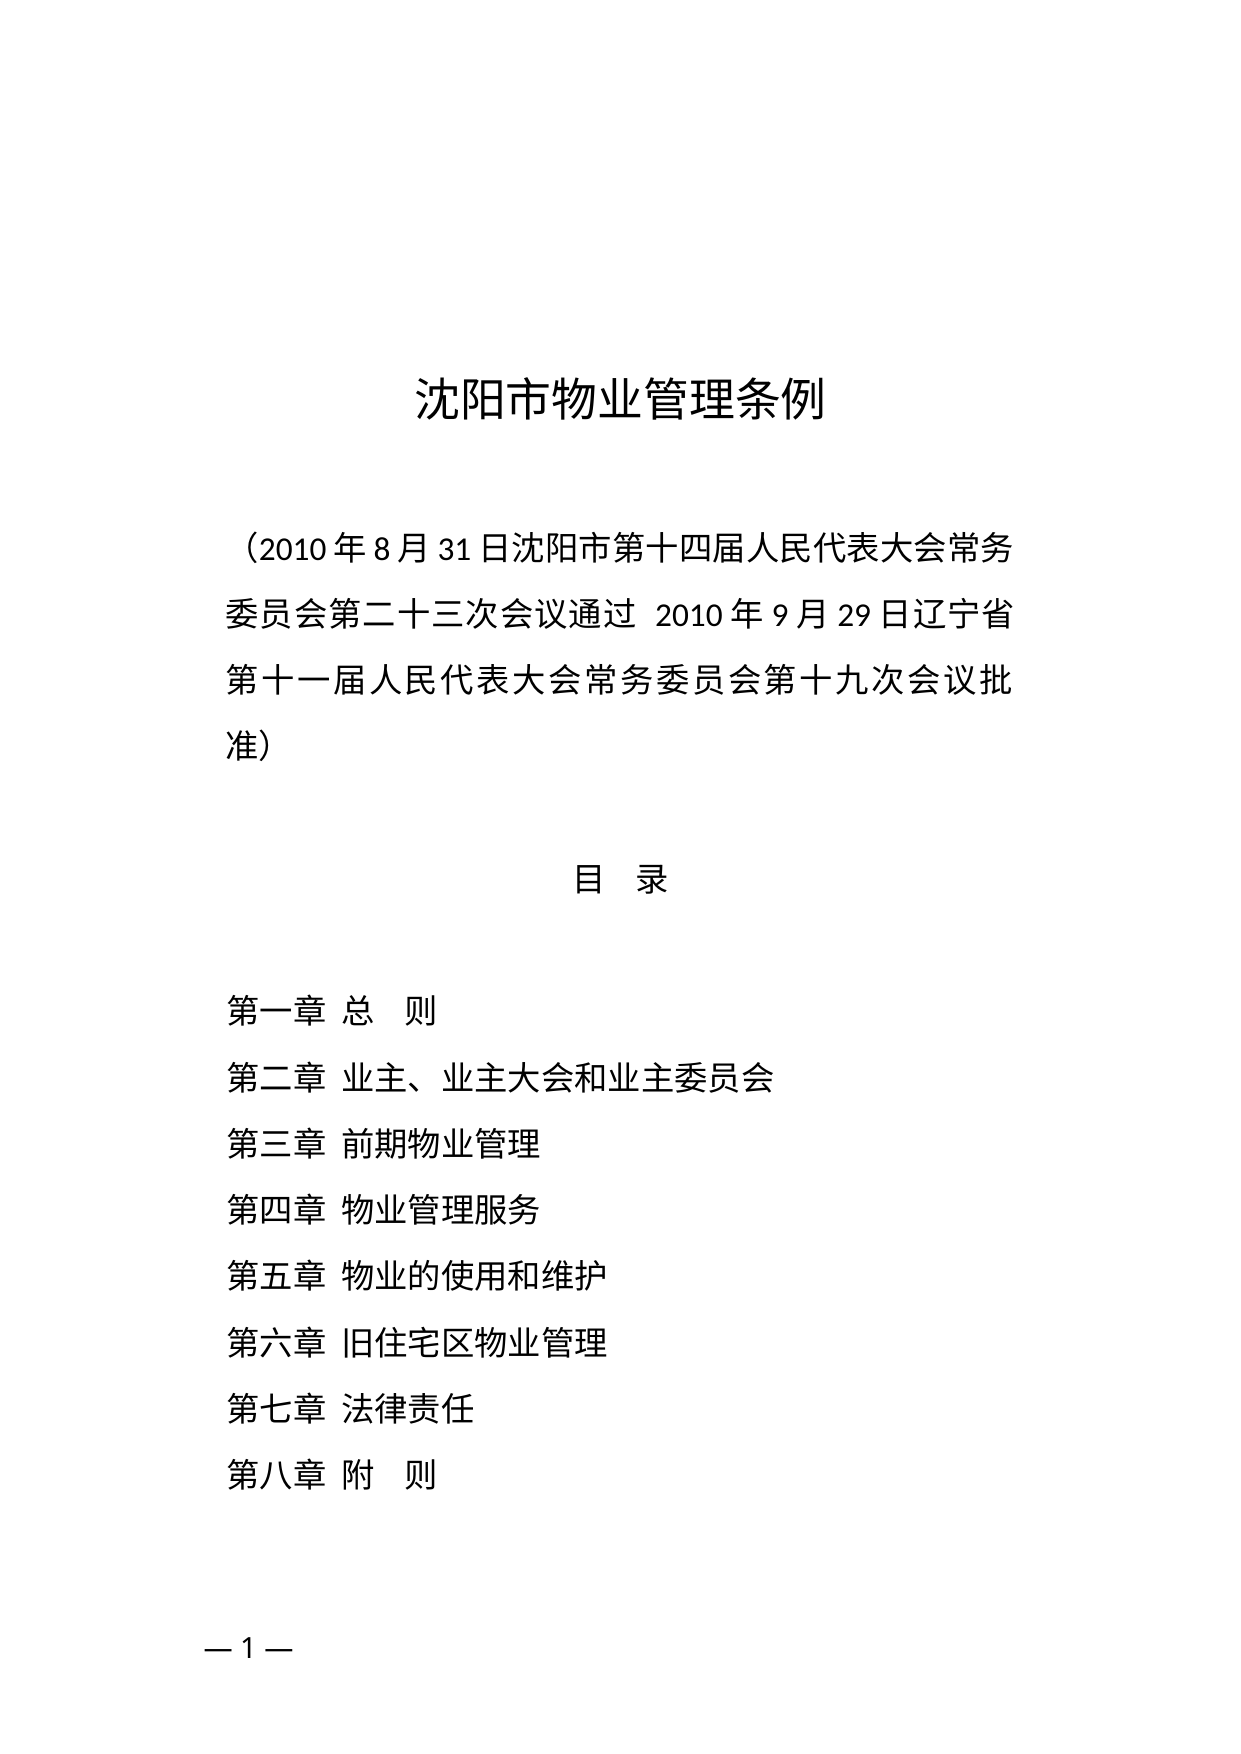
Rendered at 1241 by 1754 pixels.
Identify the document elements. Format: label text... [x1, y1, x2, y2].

text （2010年8月31日沈阳市第十四届人民代表大会常务委员会第二十三次会议通过 2010年9月29日辽宁省第十一届人民代表大会常务委员会第十九次会议批准） [225, 513, 1015, 778]
text 目 录 [159, 844, 1081, 910]
text 第八章 附 则 [159, 1440, 1081, 1506]
text 第六章 旧住宅区物业管理 [159, 1308, 1081, 1374]
text 第三章 前期物业管理 [159, 1109, 1081, 1175]
text 第二章 业主、业主大会和业主委员会 [159, 1043, 1081, 1109]
text 第一章 总 则 [159, 976, 1081, 1043]
subtitle 沈阳市物业管理条例 [159, 347, 1081, 446]
text 第七章 法律责任 [159, 1374, 1081, 1440]
text 第五章 物业的使用和维护 [159, 1241, 1081, 1308]
text 第四章 物业管理服务 [159, 1175, 1081, 1241]
